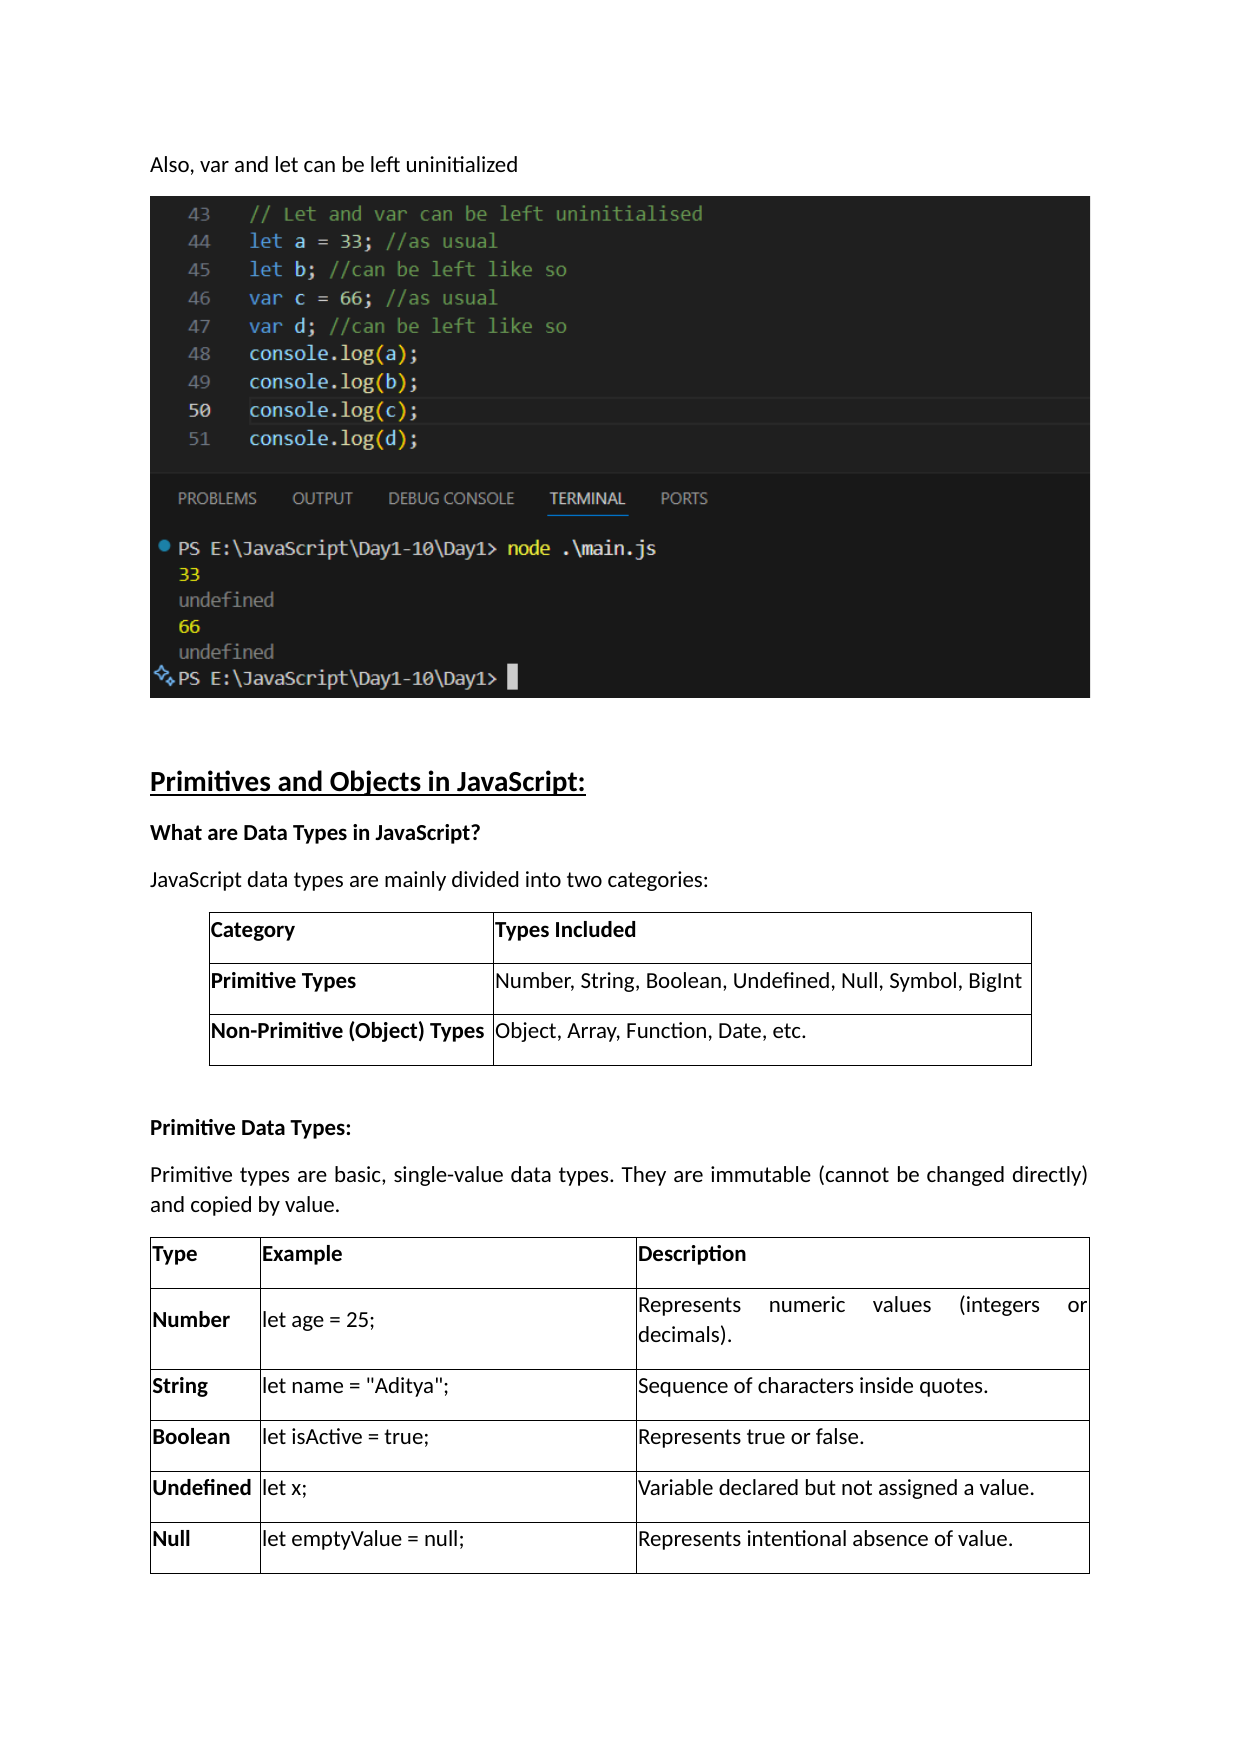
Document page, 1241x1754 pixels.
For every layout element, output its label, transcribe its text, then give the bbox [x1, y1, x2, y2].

picture [150, 196, 1091, 698]
text What are Data Types in JavaScript? [150, 818, 1090, 846]
table_cell let isActive = true; [261, 1421, 636, 1471]
table_header Example [261, 1238, 636, 1288]
table_header Category [210, 913, 493, 963]
table_cell let emptyValue = null; [261, 1523, 636, 1573]
table_cell Boolean [151, 1421, 260, 1471]
table_cell let x; [261, 1472, 636, 1522]
table_cell Represents true or false. [637, 1421, 1089, 1471]
table_cell Sequence of characters inside quotes. [637, 1370, 1089, 1420]
table_cell Number, String, Boolean, Undefined, Null, Symbol, BigInt [494, 964, 1031, 1014]
table_cell Represents numeric values (integers or decimals). [637, 1289, 1089, 1369]
table_cell Object, Array, Function, Date, etc. [494, 1015, 1031, 1065]
table_cell let name = "Aditya"; [261, 1370, 636, 1420]
table_header Description [637, 1238, 1089, 1288]
text Primitives and Objects in JavaScript: [150, 763, 1090, 799]
table_cell Null [151, 1523, 260, 1573]
table_cell Number [151, 1289, 260, 1369]
table_cell Non-Primitive (Object) Types [210, 1015, 493, 1065]
text Primitive Data Types: [150, 1113, 1090, 1141]
text JavaScript data types are mainly divided into two categories: [150, 865, 1090, 893]
table_cell Undefined [151, 1472, 260, 1522]
table_cell Represents intentional absence of value. [637, 1523, 1089, 1573]
table_cell Primitive Types [210, 964, 493, 1014]
text Primitive types are basic, single-value data types. They are immutable (cannot be changed directly) and copied by value. [150, 1160, 1090, 1218]
text Also, var and let can be left uninitialized [150, 150, 1090, 178]
table_cell let age = 25; [261, 1289, 636, 1369]
table_header Type [151, 1238, 260, 1288]
table_cell Variable declared but not assigned a value. [637, 1472, 1089, 1522]
table_cell String [151, 1370, 260, 1420]
table_header Types Included [494, 913, 1031, 963]
